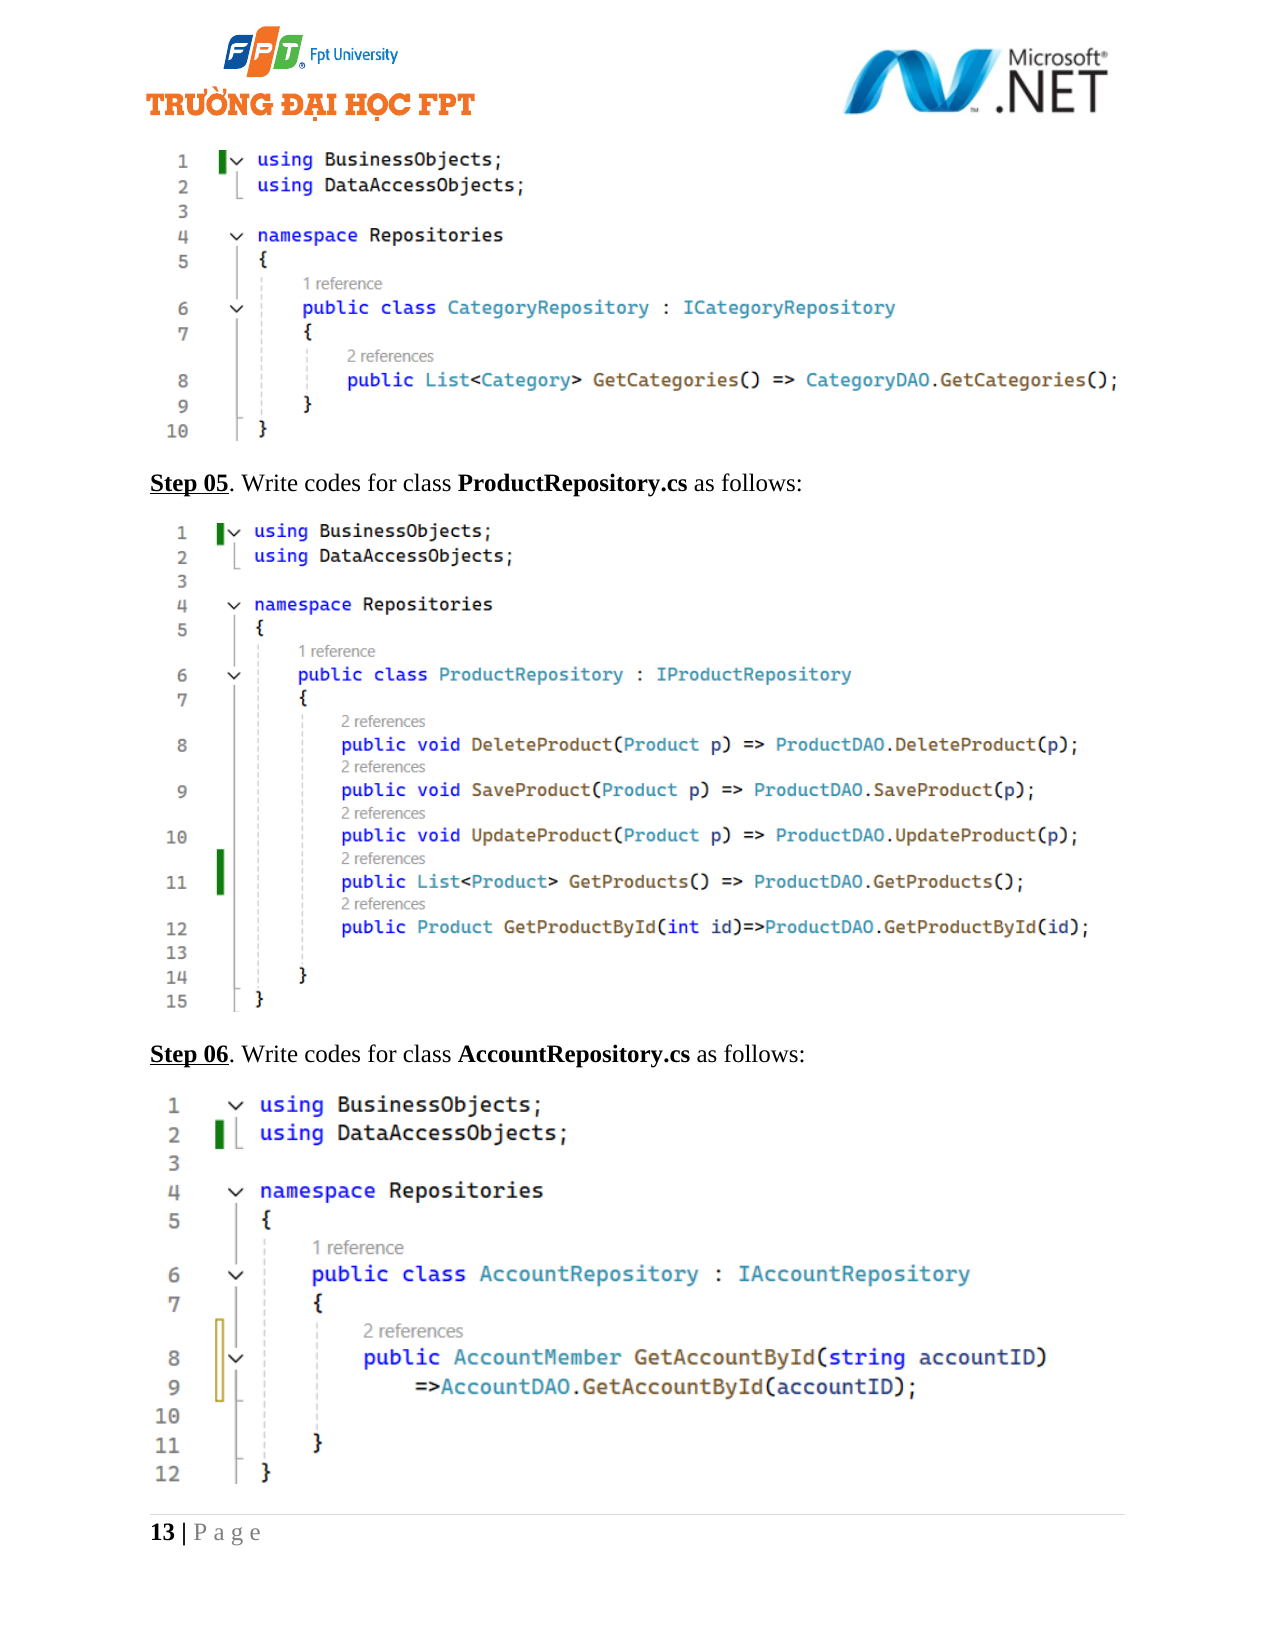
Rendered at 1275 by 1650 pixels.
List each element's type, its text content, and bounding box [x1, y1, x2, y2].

picture [150, 523, 1125, 1012]
text Step 05. Write codes for class ProductRepository.cs as follows: [150, 468, 1125, 497]
picture [150, 150, 1125, 441]
picture [840, 23, 1119, 126]
text Step 06. Write codes for class AccountRepository.cs as follows: [150, 1039, 1125, 1067]
picture [150, 1094, 1125, 1484]
